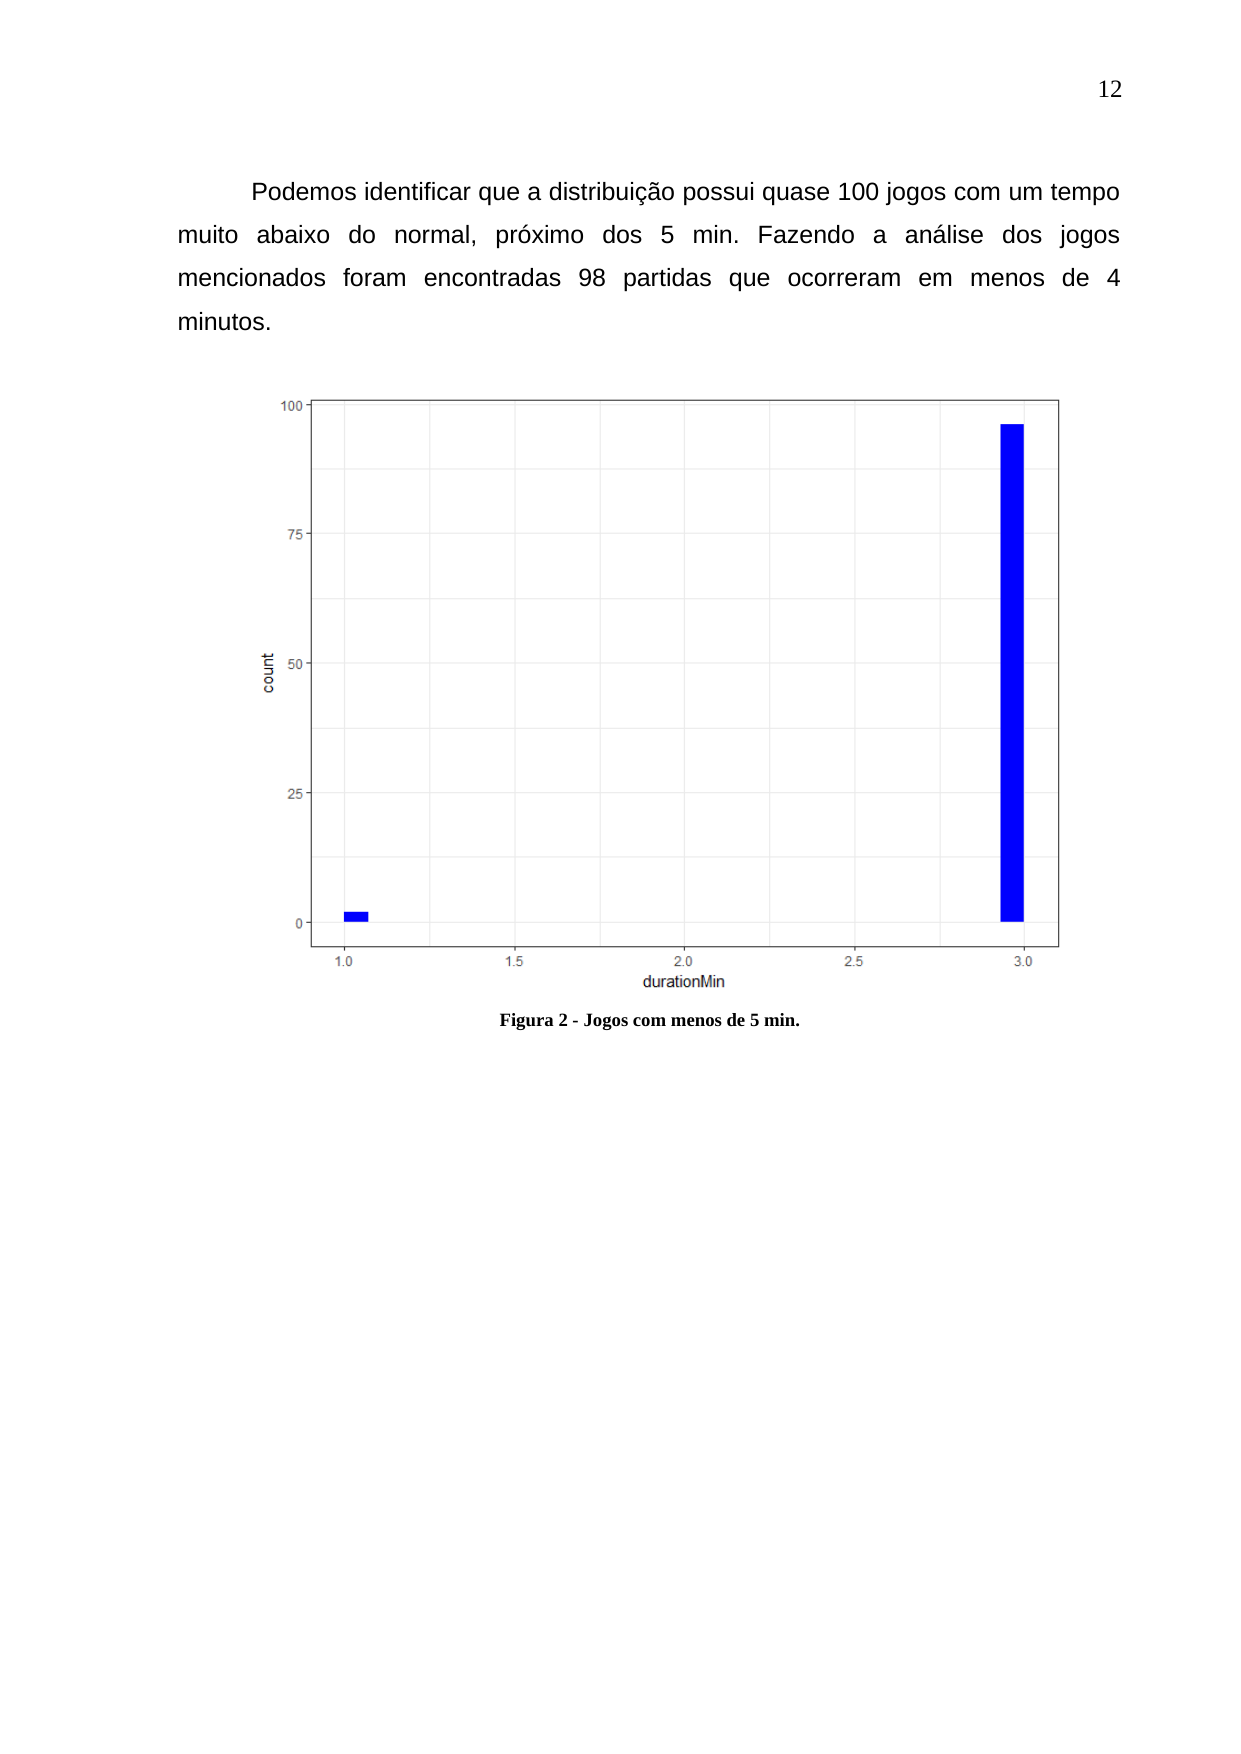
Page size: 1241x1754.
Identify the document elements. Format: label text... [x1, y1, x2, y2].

text Figura 2 - Jogos com menos de 5 min. [177, 1009, 1122, 1030]
text Podemos identificar que a distribuição possui quase 100 jogos com um tempo muito abaixo do normal, próximo dos 5 min. Fazendo a análise dos jogos mencionados foram encontradas 98 partidas que ocorreram em menos de 4 minutos. [177, 177, 1122, 335]
picture [251, 392, 1067, 995]
